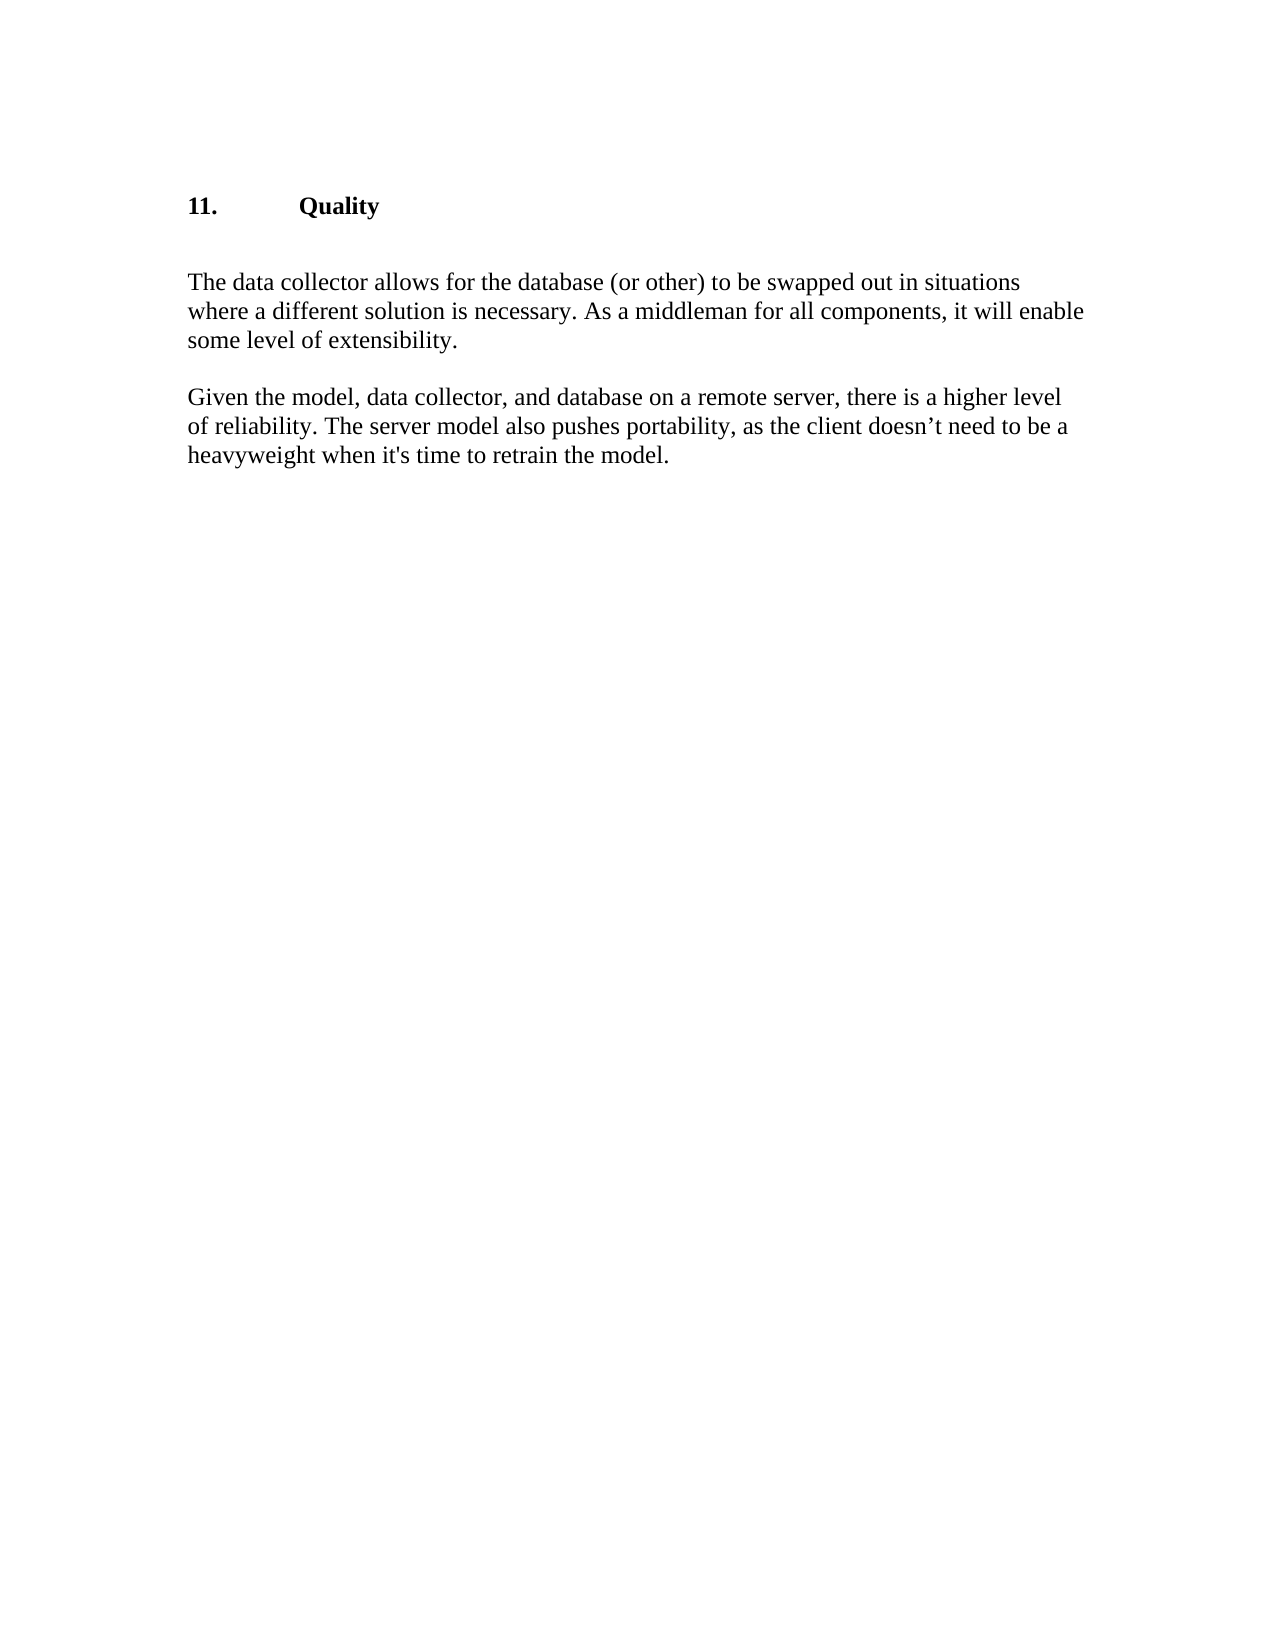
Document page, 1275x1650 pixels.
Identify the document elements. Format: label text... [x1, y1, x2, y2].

text Given the model, data collector, and database on a remote server, there is a higher level of reliability. The server model also pushes portability, as the client doesn’t need to be a heavyweight when it's time to retrain the model. [187, 382, 1087, 469]
text 11. Quality [187, 191, 1087, 220]
text The data collector allows for the database (or other) to be swapped out in situations where a different solution is necessary. As a middleman for all components, it will enable some level of extensibility. [187, 267, 1087, 354]
